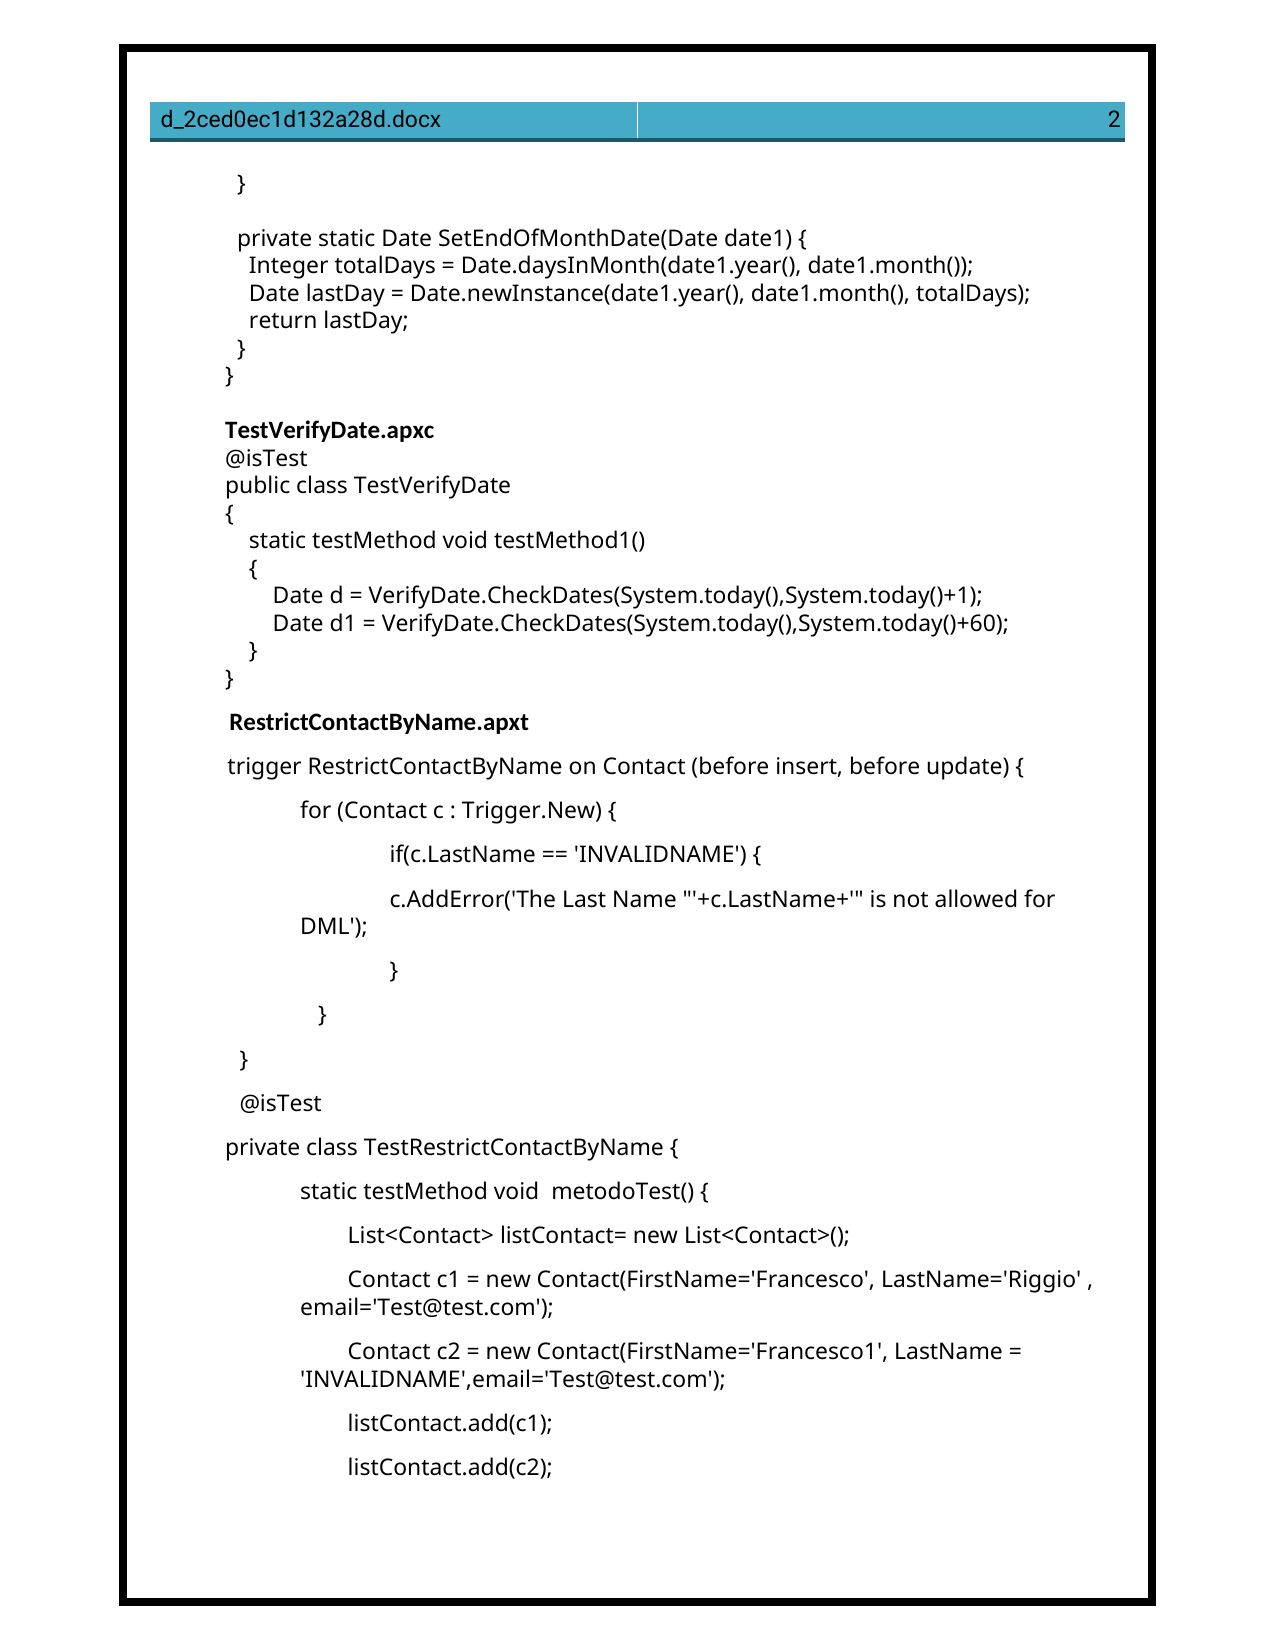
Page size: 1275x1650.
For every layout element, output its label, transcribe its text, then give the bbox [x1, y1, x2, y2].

text if(c.LastName == 'INVALIDNAME') { [300, 841, 1125, 868]
text Integer totalDays = Date.daysInMonth(date1.year(), date1.month()); [225, 252, 1125, 279]
text } [300, 1001, 1125, 1028]
text private static Date SetEndOfMonthDate(Date date1) { [225, 224, 1125, 252]
text Contact c2 = new Contact(FirstName='Francesco1', LastName = 'INVALIDNAME',email='Test@test.com'); [300, 1338, 1125, 1393]
text static testMethod void metodoTest() { [225, 1178, 1125, 1205]
text RestrictContactByName.apxt [150, 708, 1125, 736]
text Contact c1 = new Contact(FirstName='Francesco', LastName='Riggio' , email='Test@test.com'); [300, 1266, 1125, 1321]
text public class TestVerifyDate [225, 472, 1125, 499]
text } [300, 957, 1125, 984]
text trigger RestrictContactByName on Contact (before insert, before update) { [150, 753, 1125, 780]
text { [225, 554, 1125, 582]
text listContact.add(c2); [300, 1453, 1125, 1481]
text @isTest [225, 444, 1125, 472]
text Date lastDay = Date.newInstance(date1.year(), date1.month(), totalDays); [225, 279, 1125, 307]
text for (Contact c : Trigger.New) { [225, 797, 1125, 824]
text static testMethod void testMethod1() [225, 527, 1125, 554]
text Date d = VerifyDate.CheckDates(System.today(),System.today()+1); [225, 582, 1125, 609]
text } [225, 637, 1125, 664]
text List<Contact> listContact= new List<Contact>(); [300, 1222, 1125, 1249]
text { [225, 499, 1125, 527]
text listContact.add(c1); [300, 1409, 1125, 1437]
text } [225, 664, 1125, 692]
text return lastDay; [225, 307, 1125, 334]
text private class TestRestrictContactByName { [225, 1133, 1125, 1161]
text c.AddError('The Last Name "'+c.LastName+'" is not allowed for DML'); [300, 885, 1125, 940]
text @isTest [150, 1089, 1125, 1117]
text TestVerifyDate.apxc [225, 417, 1125, 444]
text } [225, 169, 1125, 197]
text } [225, 362, 1125, 389]
text Date d1 = VerifyDate.CheckDates(System.today(),System.today()+60); [225, 609, 1125, 637]
text } [150, 1045, 1125, 1073]
text } [225, 334, 1125, 362]
